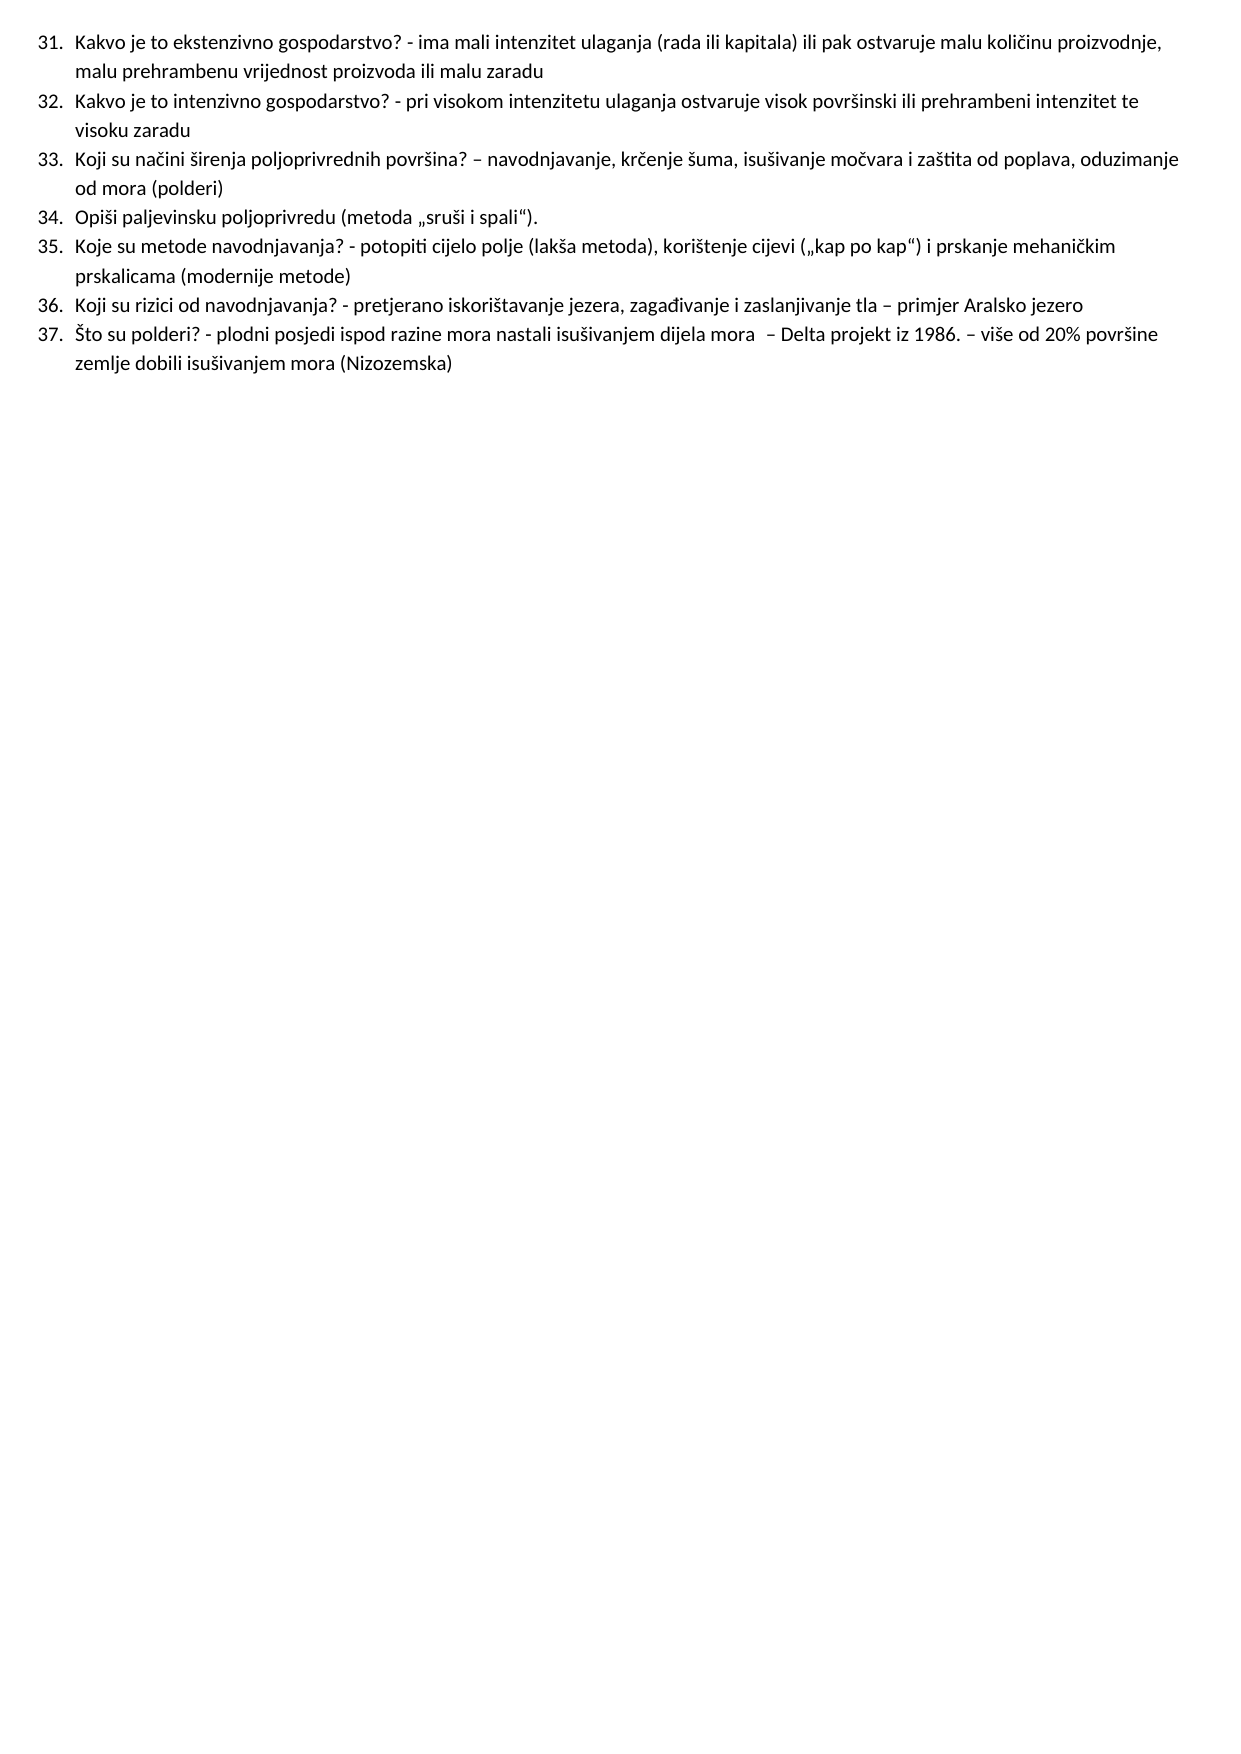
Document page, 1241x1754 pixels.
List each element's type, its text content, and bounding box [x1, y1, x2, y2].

list Što su polderi? - plodni posjedi ispod razine mora nastali isušivanjem dijela mora – Delta projekt iz 1986. – više od 20% površine zemlje dobili isušivanjem mora (Nizozemska) [37, 321, 1196, 376]
list Koje su metode navodnjavanja? - potopiti cijelo polje (lakša metoda), korištenje cijevi („kap po kap“) i prskanje mehaničkim prskalicama (modernije metode) [37, 234, 1196, 288]
list Koji su načini širenja poljoprivrednih površina? – navodnjavanje, krčenje šuma, isušivanje močvara i zaštita od poplava, oduzimanje od mora (polderi) [37, 146, 1196, 201]
list Koji su rizici od navodnjavanja? - pretjerano iskorištavanje jezera, zagađivanje i zaslanjivanje tla – primjer Aralsko jezero [37, 292, 1196, 317]
list Opiši paljevinsku poljoprivredu (metoda „sruši i spali“). [37, 204, 1196, 230]
list Kakvo je to ekstenzivno gospodarstvo? - ima mali intenzitet ulaganja (rada ili kapitala) ili pak ostvaruje malu količinu proizvodnje, malu prehrambenu vrijednost proizvoda ili malu zaradu [37, 29, 1196, 84]
list Kakvo je to intenzivno gospodarstvo? - pri visokom intenzitetu ulaganja ostvaruje visok površinski ili prehrambeni intenzitet te visoku zaradu [37, 88, 1196, 142]
